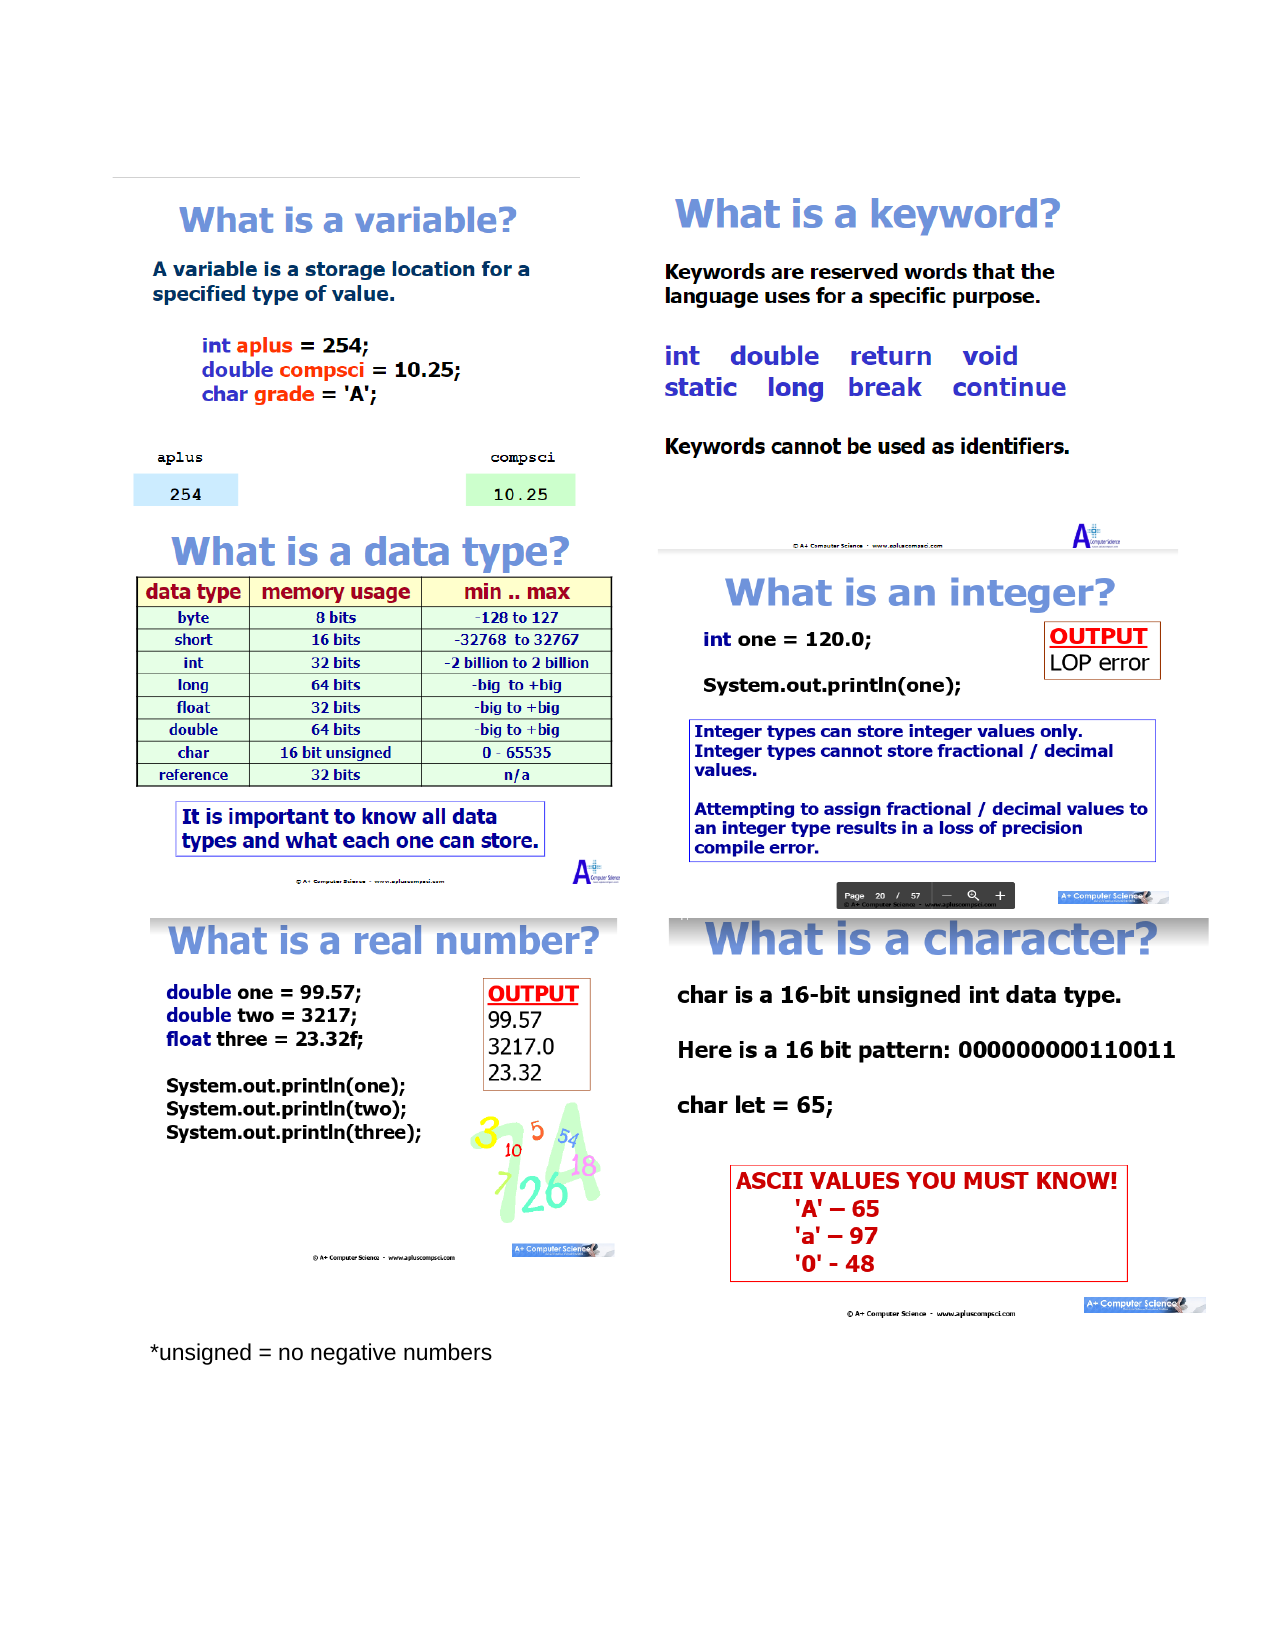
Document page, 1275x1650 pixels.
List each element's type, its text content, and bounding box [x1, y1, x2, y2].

picture [668, 918, 1209, 1321]
picture [112, 168, 1179, 910]
picture [150, 918, 618, 1265]
text *unsigned = no negative numbers [150, 150, 1125, 506]
